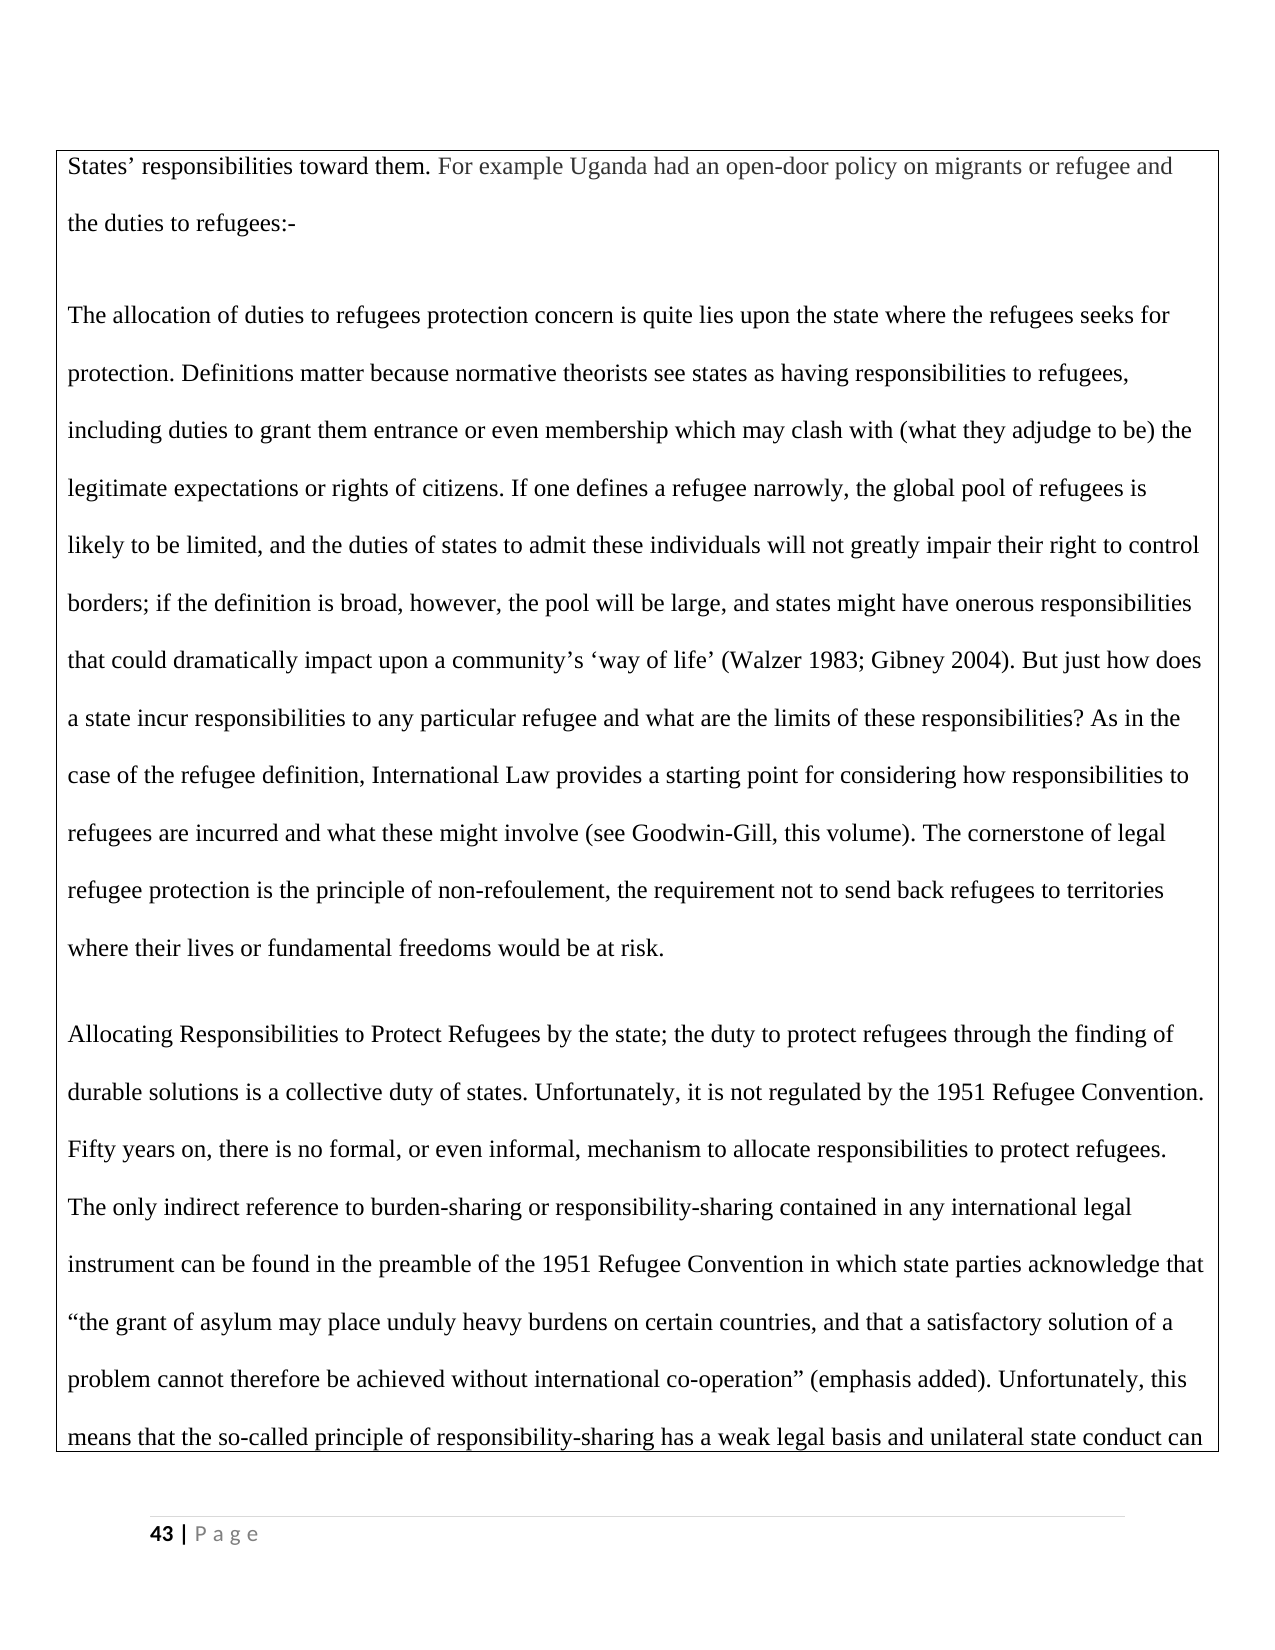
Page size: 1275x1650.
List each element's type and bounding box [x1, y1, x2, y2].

table_header [57, 151, 1218, 1451]
